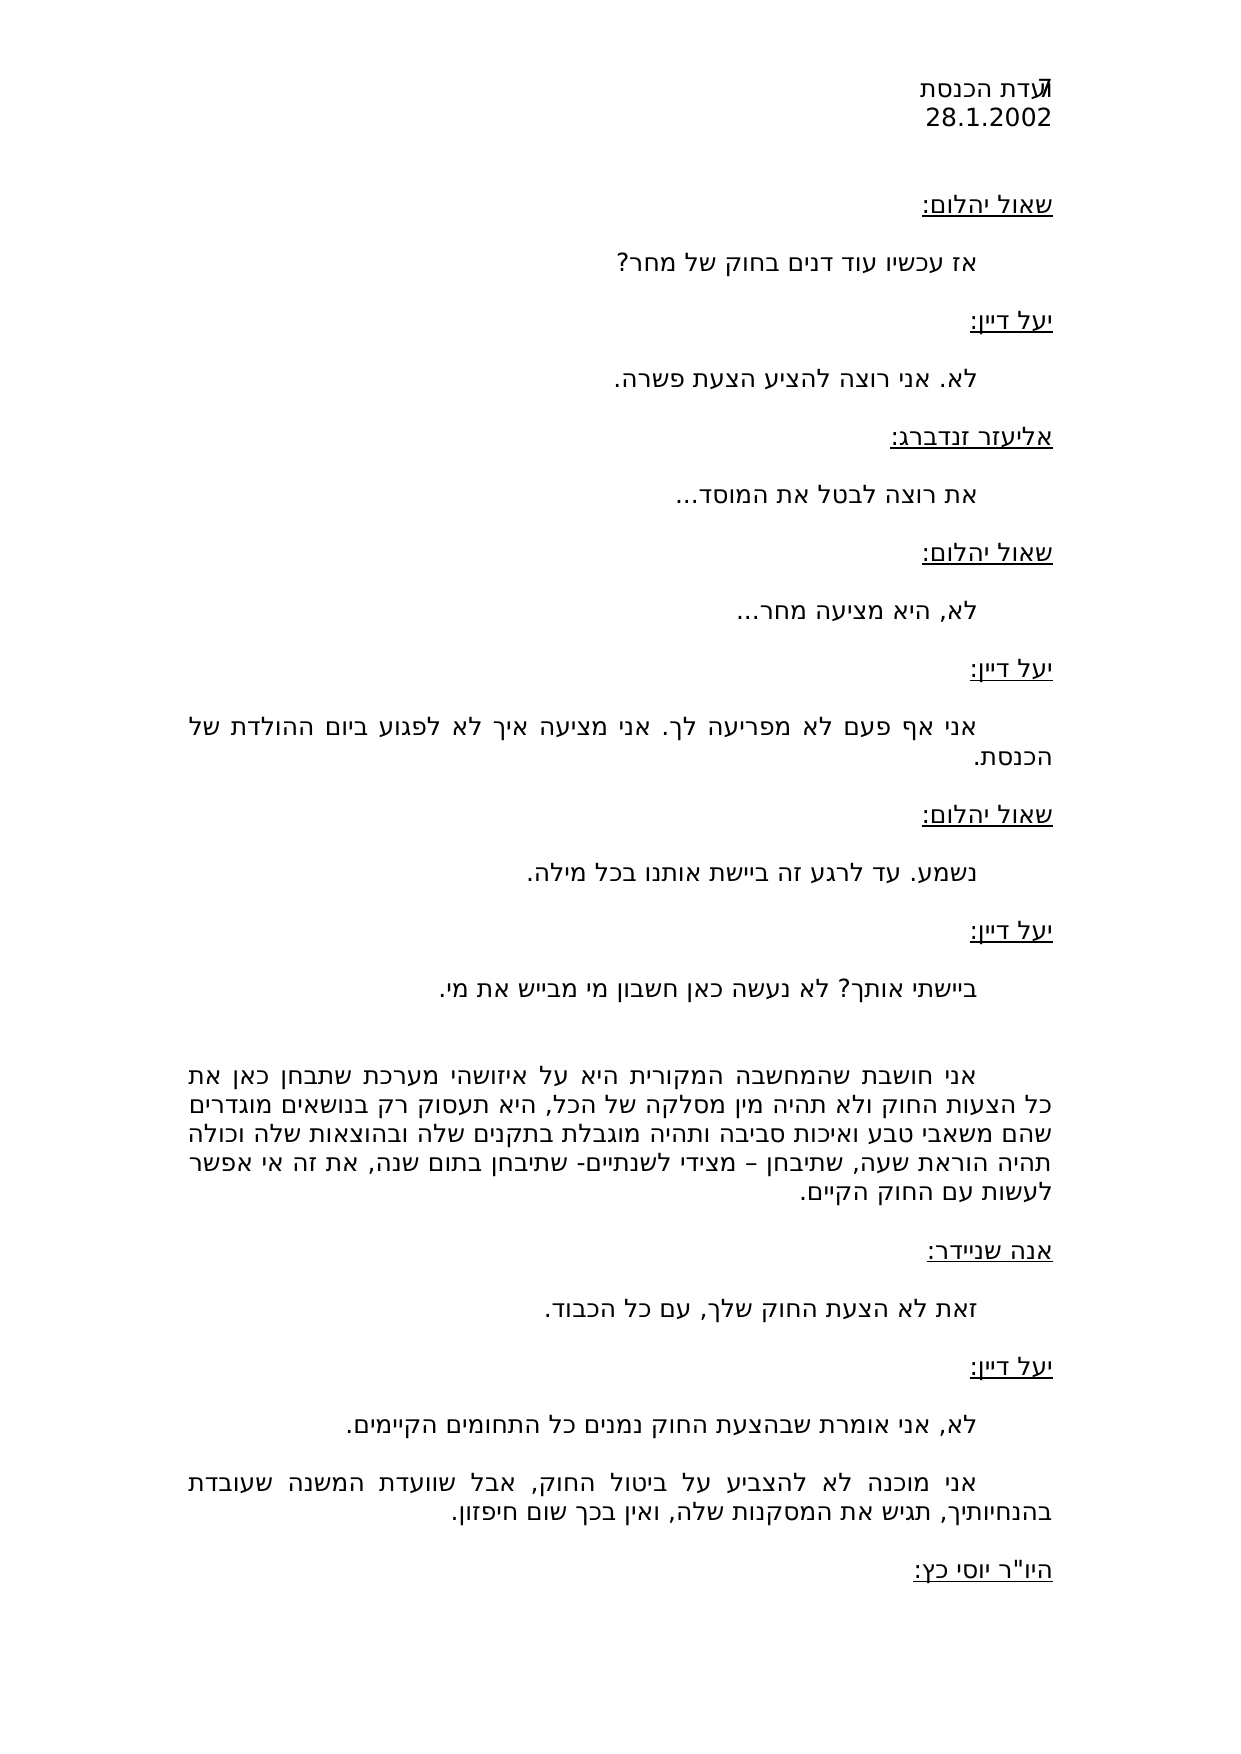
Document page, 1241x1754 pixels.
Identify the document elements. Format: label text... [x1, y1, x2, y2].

text שאול יהלום: [187, 771, 1053, 829]
text שאול יהלום: [187, 161, 1053, 219]
text שאול יהלום: [187, 509, 1053, 567]
text נשמע. עד לרגע זה ביישת אותנו בכל מילה. [187, 858, 1053, 887]
text אני אף פעם לא מפריעה לך. אני מציעה איך לא לפגוע ביום ההולדת של הכנסת. [187, 712, 1053, 771]
text יעל דיין: [187, 887, 1053, 945]
text אני חושבת שהמחשבה המקורית היא על איזושהי מערכת שתבחן כאן את כל הצעות החוק ולא תהיה מין מסלקה של הכל, היא תעסוק רק בנושאים מוגדרים שהם משאבי טבע ואיכות סביבה ותהיה מוגבלת בתקנים שלה ובהוצאות שלה וכולה תהיה הוראת שעה, שתיבחן – מצידי לשנתיים- שתיבחן בתום שנה, את זה אי אפשר לעשות עם החוק הקיים. [187, 1061, 1053, 1207]
text יעל דיין: [187, 1323, 1053, 1381]
text יעל דיין: [187, 625, 1053, 684]
text היו"ר יוסי כץ: [187, 1526, 1053, 1584]
text זאת לא הצעת החוק שלך, עם כל הכבוד. [187, 1294, 1053, 1323]
text אליעזר זנדברג: [187, 422, 1053, 451]
text את רוצה לבטל את המוסד... [187, 480, 1053, 509]
text אני מוכנה לא להצביע על ביטול החוק, אבל שוועדת המשנה שעובדת בהנחיותיך, תגיש את המסקנות שלה, ואין בכך שום חיפזון. [187, 1468, 1053, 1526]
text אז עכשיו עוד דנים בחוק של מחר? [187, 248, 1053, 277]
text יעל דיין: [187, 277, 1053, 335]
text לא, היא מציעה מחר... [187, 596, 1053, 625]
text אנה שניידר: [187, 1207, 1053, 1265]
text לא. אני רוצה להציע הצעת פשרה. [187, 364, 1053, 393]
text ביישתי אותך? לא נעשה כאן חשבון מי מבייש את מי. [187, 974, 1053, 1003]
text לא, אני אומרת שבהצעת החוק נמנים כל התחומים הקיימים. [187, 1410, 1053, 1439]
